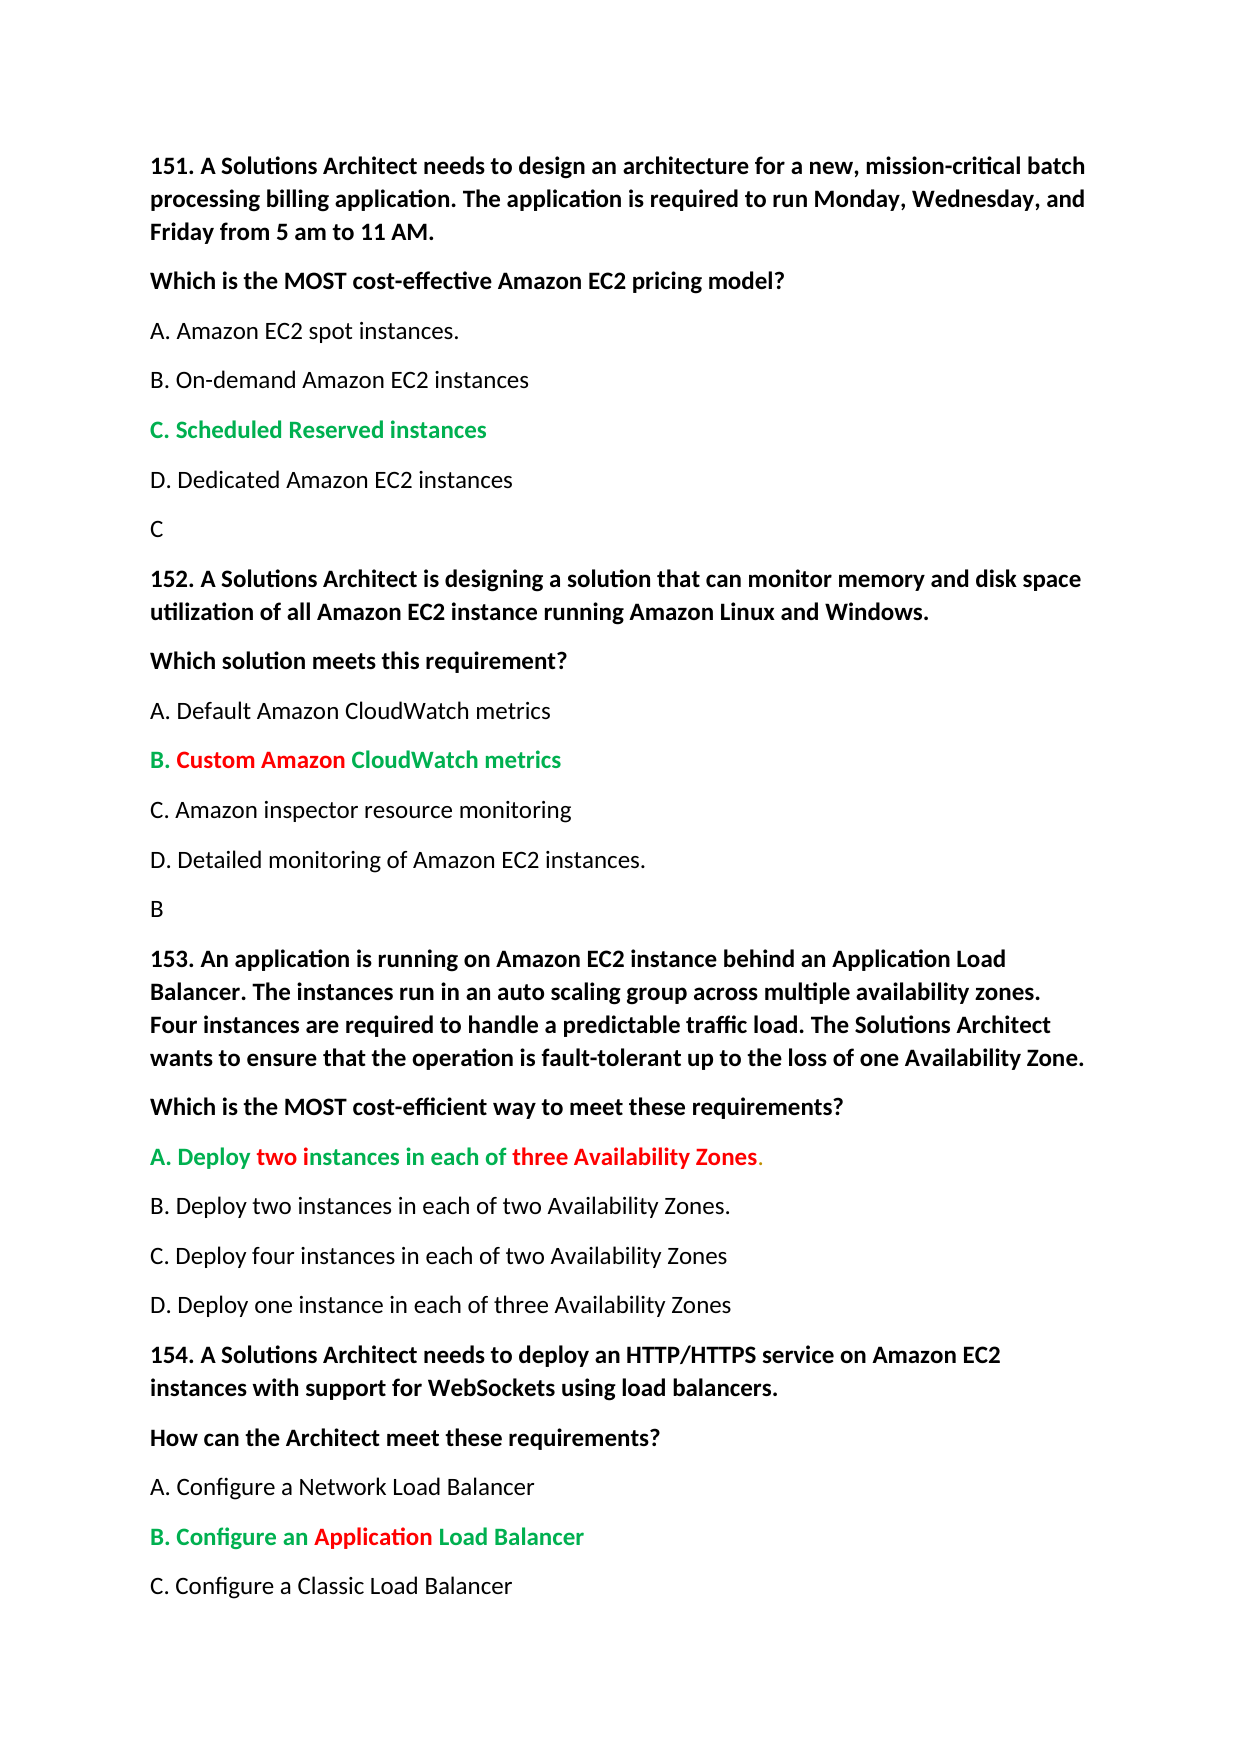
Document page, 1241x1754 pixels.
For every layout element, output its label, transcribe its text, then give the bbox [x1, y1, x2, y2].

text 154. A Solutions Architect needs to deploy an HTTP/HTTPS service on Amazon EC2 instances with support for WebSockets using load balancers. [150, 1339, 1090, 1403]
text B [150, 893, 1090, 924]
text A. Deploy two instances in each of three Availability Zones. [150, 1141, 1090, 1171]
text B. Custom Amazon CloudWatch metrics [150, 744, 1090, 775]
text 152. A Solutions Architect is designing a solution that can monitor memory and disk space utilization of all Amazon EC2 instance running Amazon Linux and Windows. [150, 563, 1090, 626]
text D. Detailed monitoring of Amazon EC2 instances. [150, 844, 1090, 874]
text B. Deploy two instances in each of two Availability Zones. [150, 1190, 1090, 1221]
text C. Configure a Classic Load Balancer [150, 1570, 1090, 1601]
text Which is the MOST cost-efficient way to meet these requirements? [150, 1091, 1090, 1122]
text 153. An application is running on Amazon EC2 instance behind an Application Load Balancer. The instances run in an auto scaling group across multiple availability zones. Four instances are required to handle a predictable traffic load. The Solutions Architect wants to ensure that the operation is fault-tolerant up to the loss of one Availability Zone. [150, 943, 1090, 1072]
text C [150, 513, 1090, 544]
text D. Deploy one instance in each of three Availability Zones [150, 1289, 1090, 1320]
text Which solution meets this requirement? [150, 645, 1090, 676]
text B. Configure an Application Load Balancer [150, 1521, 1090, 1551]
text How can the Architect meet these requirements? [150, 1422, 1090, 1452]
text D. Dedicated Amazon EC2 instances [150, 464, 1090, 494]
text Which is the MOST cost-effective Amazon EC2 pricing model? [150, 265, 1090, 296]
text B. On-demand Amazon EC2 instances [150, 364, 1090, 395]
text A. Amazon EC2 spot instances. [150, 315, 1090, 346]
text C. Scheduled Reserved instances [150, 414, 1090, 445]
text 151. A Solutions Architect needs to design an architecture for a new, mission-critical batch processing billing application. The application is required to run Monday, Wednesday, and Friday from 5 am to 11 AM. [150, 150, 1090, 246]
text A. Default Amazon CloudWatch metrics [150, 695, 1090, 726]
text C. Deploy four instances in each of two Availability Zones [150, 1240, 1090, 1271]
text C. Amazon inspector resource monitoring [150, 794, 1090, 825]
text A. Configure a Network Load Balancer [150, 1471, 1090, 1502]
